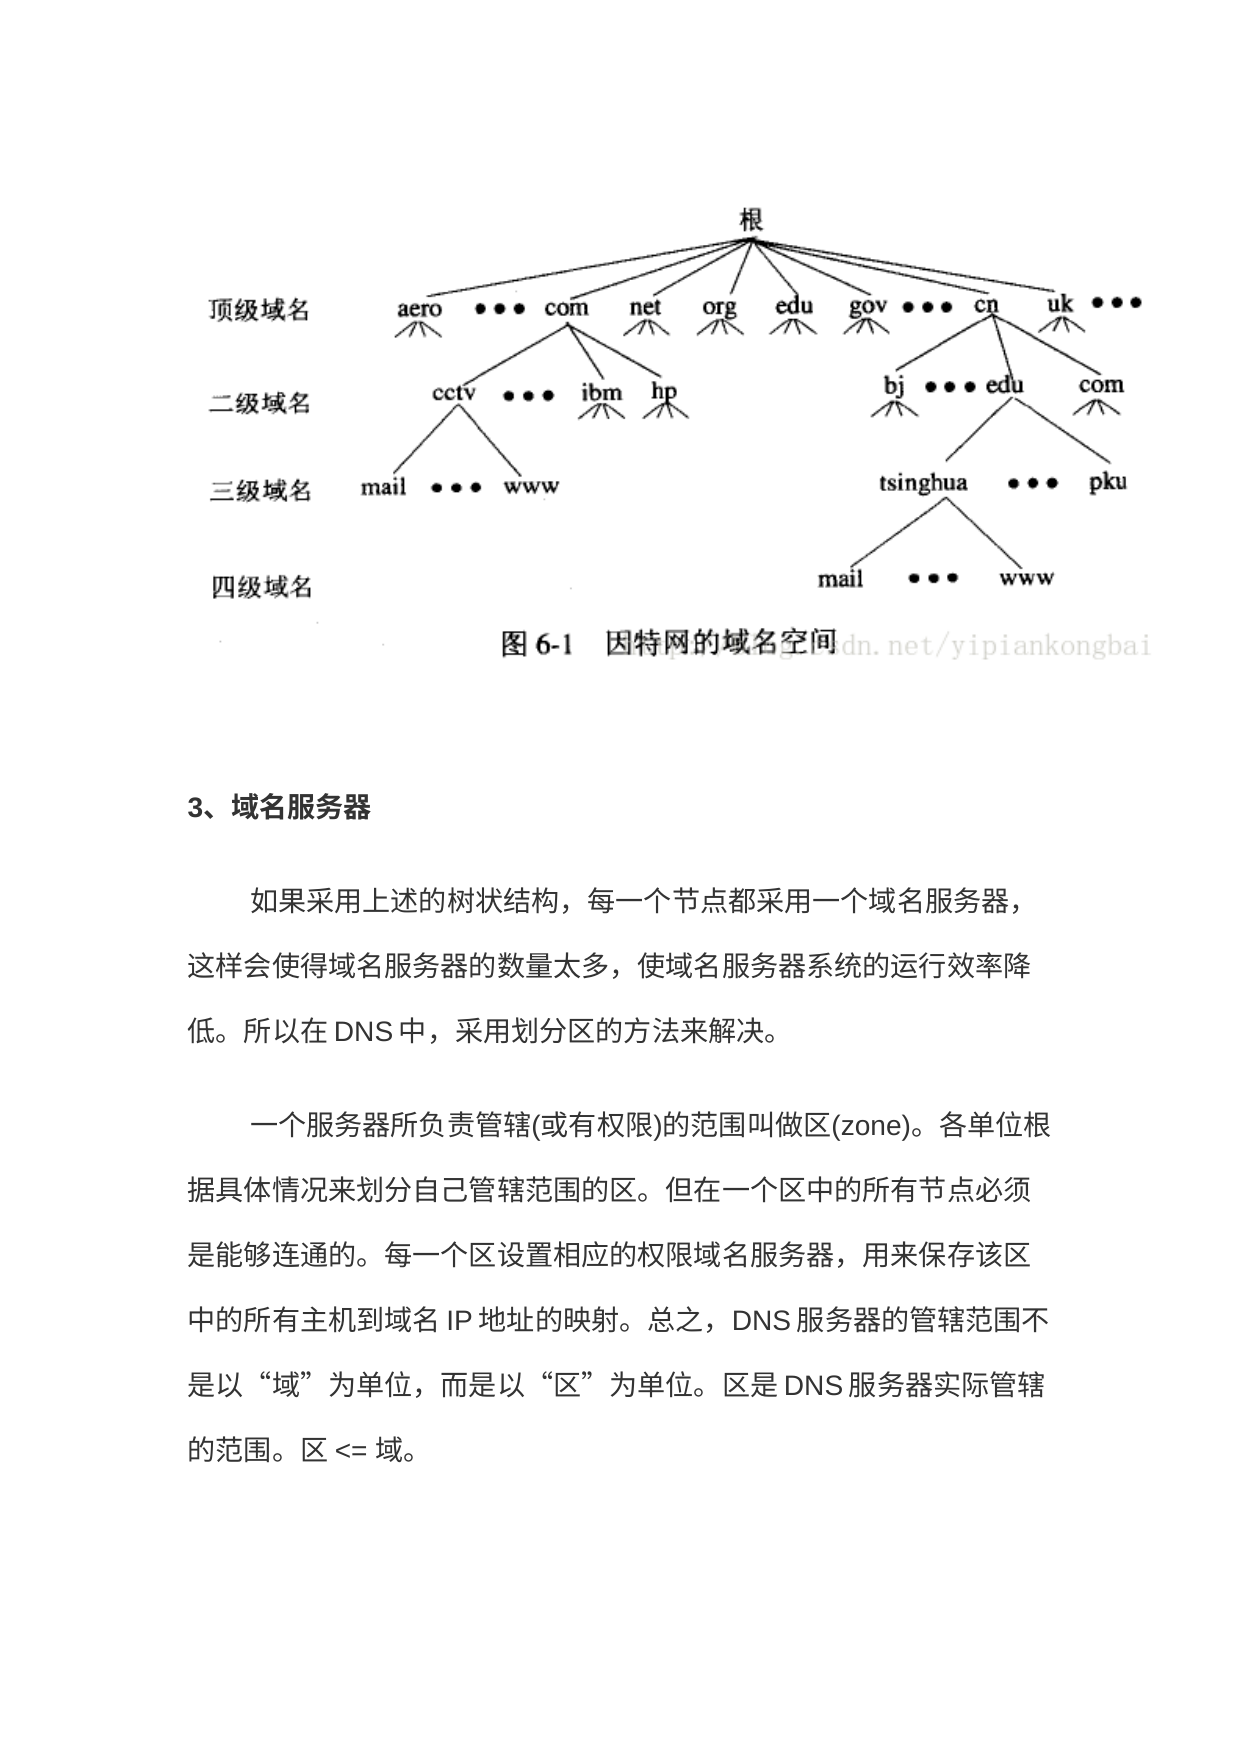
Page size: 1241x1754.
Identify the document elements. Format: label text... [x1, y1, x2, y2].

text 3、域名服务器 [187, 773, 1053, 838]
picture [187, 194, 1173, 677]
text 如果采用上述的树状结构，每一个节点都采用一个域名服务器，这样会使得域名服务器的数量太多，使域名服务器系统的运行效率降低。所以在DNS中，采用划分区的方法来解决。 [187, 867, 1053, 1062]
text 一个服务器所负责管辖(或有权限)的范围叫做区(zone)。各单位根据具体情况来划分自己管辖范围的区。但在一个区中的所有节点必须是能够连通的。每一个区设置相应的权限域名服务器，用来保存该区中的所有主机到域名IP地址的映射。总之，DNS服务器的管辖范围不是以“域”为单位，而是以“区”为单位。区是DNS服务器实际管辖的范围。区 <= 域。 [187, 1091, 1053, 1481]
